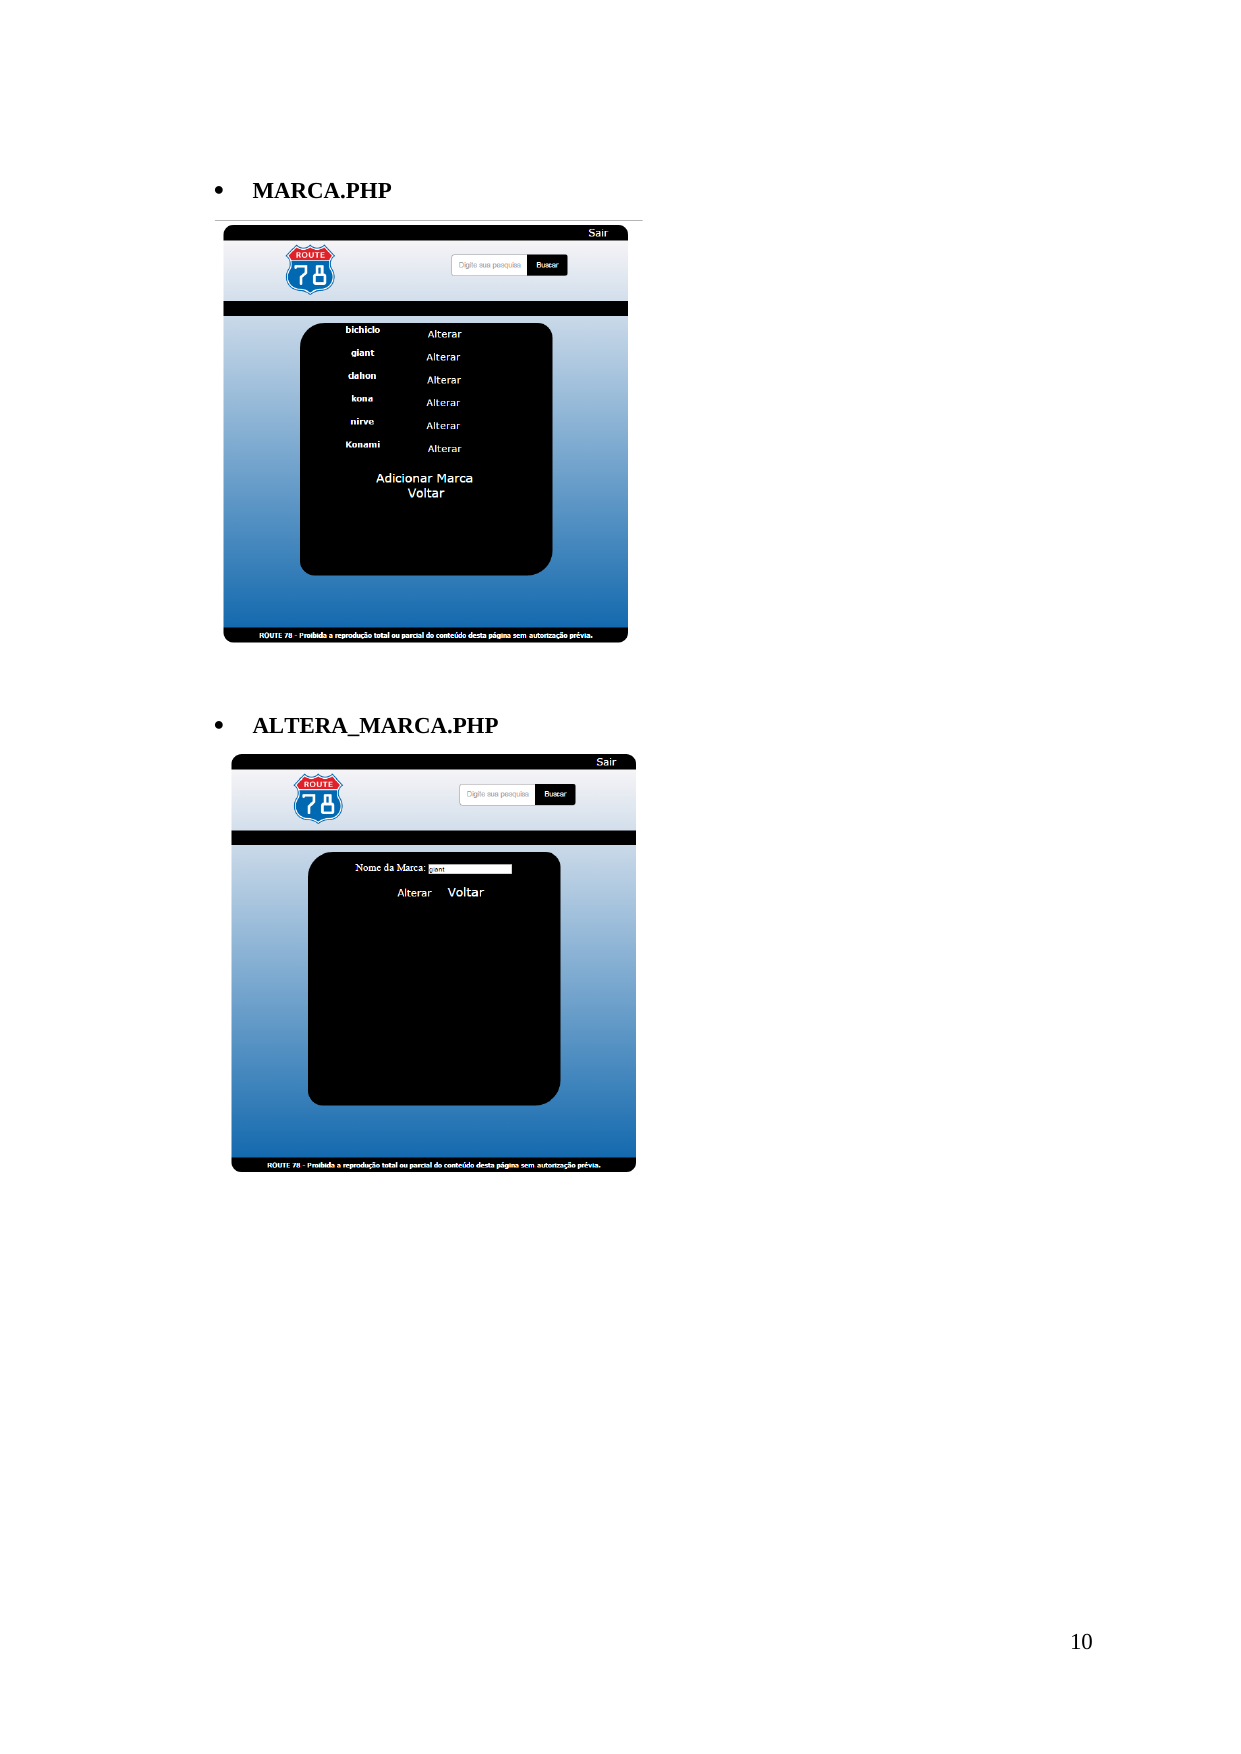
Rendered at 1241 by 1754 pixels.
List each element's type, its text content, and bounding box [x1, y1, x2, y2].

subtitle ALTERA_MARCA.PHP [215, 712, 1092, 738]
picture [214, 220, 643, 653]
picture [214, 754, 643, 1183]
subtitle MARCA.PHP [215, 177, 1092, 203]
